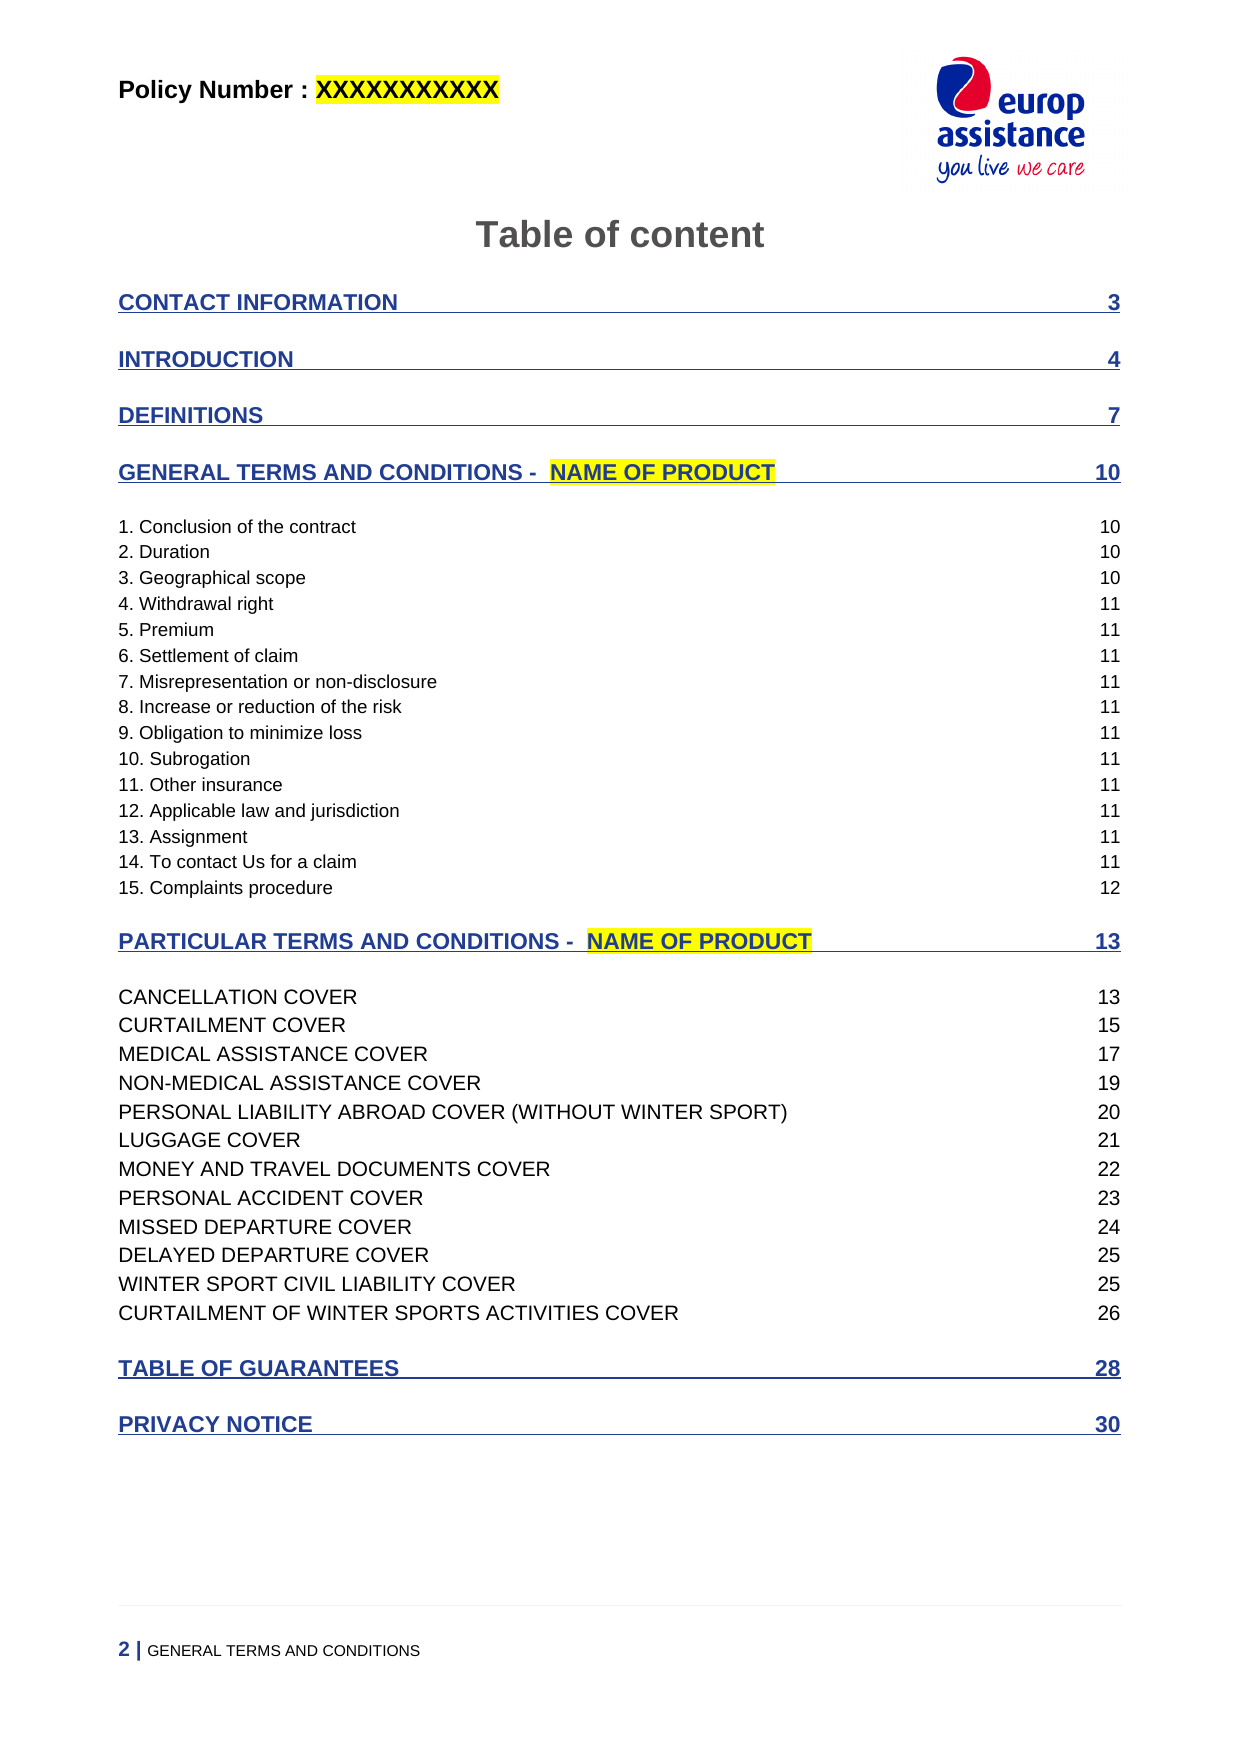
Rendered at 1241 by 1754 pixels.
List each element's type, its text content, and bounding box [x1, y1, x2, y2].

text General Terms and Conditions - Name of product 10 [118, 459, 550, 482]
text 3. Geographical scope 10 [118, 567, 1122, 589]
text 6. Settlement of claim 11 [118, 645, 1122, 666]
text 5. Premium 11 [118, 619, 1122, 640]
text 13. Assignment 11 [118, 826, 1122, 847]
picture [900, 50, 1130, 193]
text Table of Guarantees 28 [118, 1354, 1122, 1381]
text MISSED DEPARTURE COVER 24 [118, 1214, 1122, 1238]
text 4. Withdrawal right 11 [118, 593, 1122, 614]
text CURTAILMENT COVER 15 [118, 1013, 1122, 1037]
text NON-MEDICAL ASSISTANCE COVER 19 [118, 1071, 1122, 1095]
text LUGGAGE COVER 21 [118, 1128, 1122, 1152]
text 14. To contact Us for a claim 11 [118, 851, 1122, 873]
text MONEY AND TRAVEL DOCUMENTS COVER 22 [118, 1157, 1122, 1181]
text MEDICAL ASSISTANCE COVER 17 [118, 1042, 1122, 1066]
text Particular terms and conditions - Name of product 13 [812, 928, 1122, 954]
text PERSONAL ACCIDENT COVER 23 [118, 1186, 1122, 1210]
text 9. Obligation to minimize loss 11 [118, 722, 1122, 744]
text Definitions 7 [118, 402, 1122, 429]
text Introduction 4 [118, 346, 1122, 372]
text Table of content [118, 213, 1122, 256]
text PERSONAL LIABILITY ABROAD COVER (WITHOUT WINTER SPORT) 20 [118, 1099, 1122, 1123]
text General Terms and Conditions - Name of product 10 [775, 459, 1122, 485]
text 11. Other insurance 11 [118, 774, 1122, 795]
text 7. Misrepresentation or non-disclosure 11 [118, 671, 1122, 692]
text 10. Subrogation 11 [118, 748, 1122, 769]
text DELAYED DEPARTURE COVER 25 [118, 1243, 1122, 1267]
text CANCELLATION COVER 13 [118, 984, 1122, 1008]
text 12. Applicable law and jurisdiction 11 [118, 800, 1122, 821]
text Contact information 3 [118, 289, 1122, 316]
text Particular terms and conditions - Name of product 13 [118, 928, 587, 951]
text 8. Increase or reduction of the risk 11 [118, 696, 1122, 718]
text WINTER SPORT CIVIL LIABILITY COVER 25 [118, 1272, 1122, 1296]
text CURTAILMENT OF WINTER SPORTS ACTIVITIES COVER 26 [118, 1301, 1122, 1325]
text Privacy Notice 30 [118, 1411, 1122, 1437]
text 1. Conclusion of the contract 10 [118, 516, 1122, 537]
text 2. Duration 10 [118, 541, 1122, 563]
text 15. Complaints procedure 12 [118, 877, 1122, 899]
